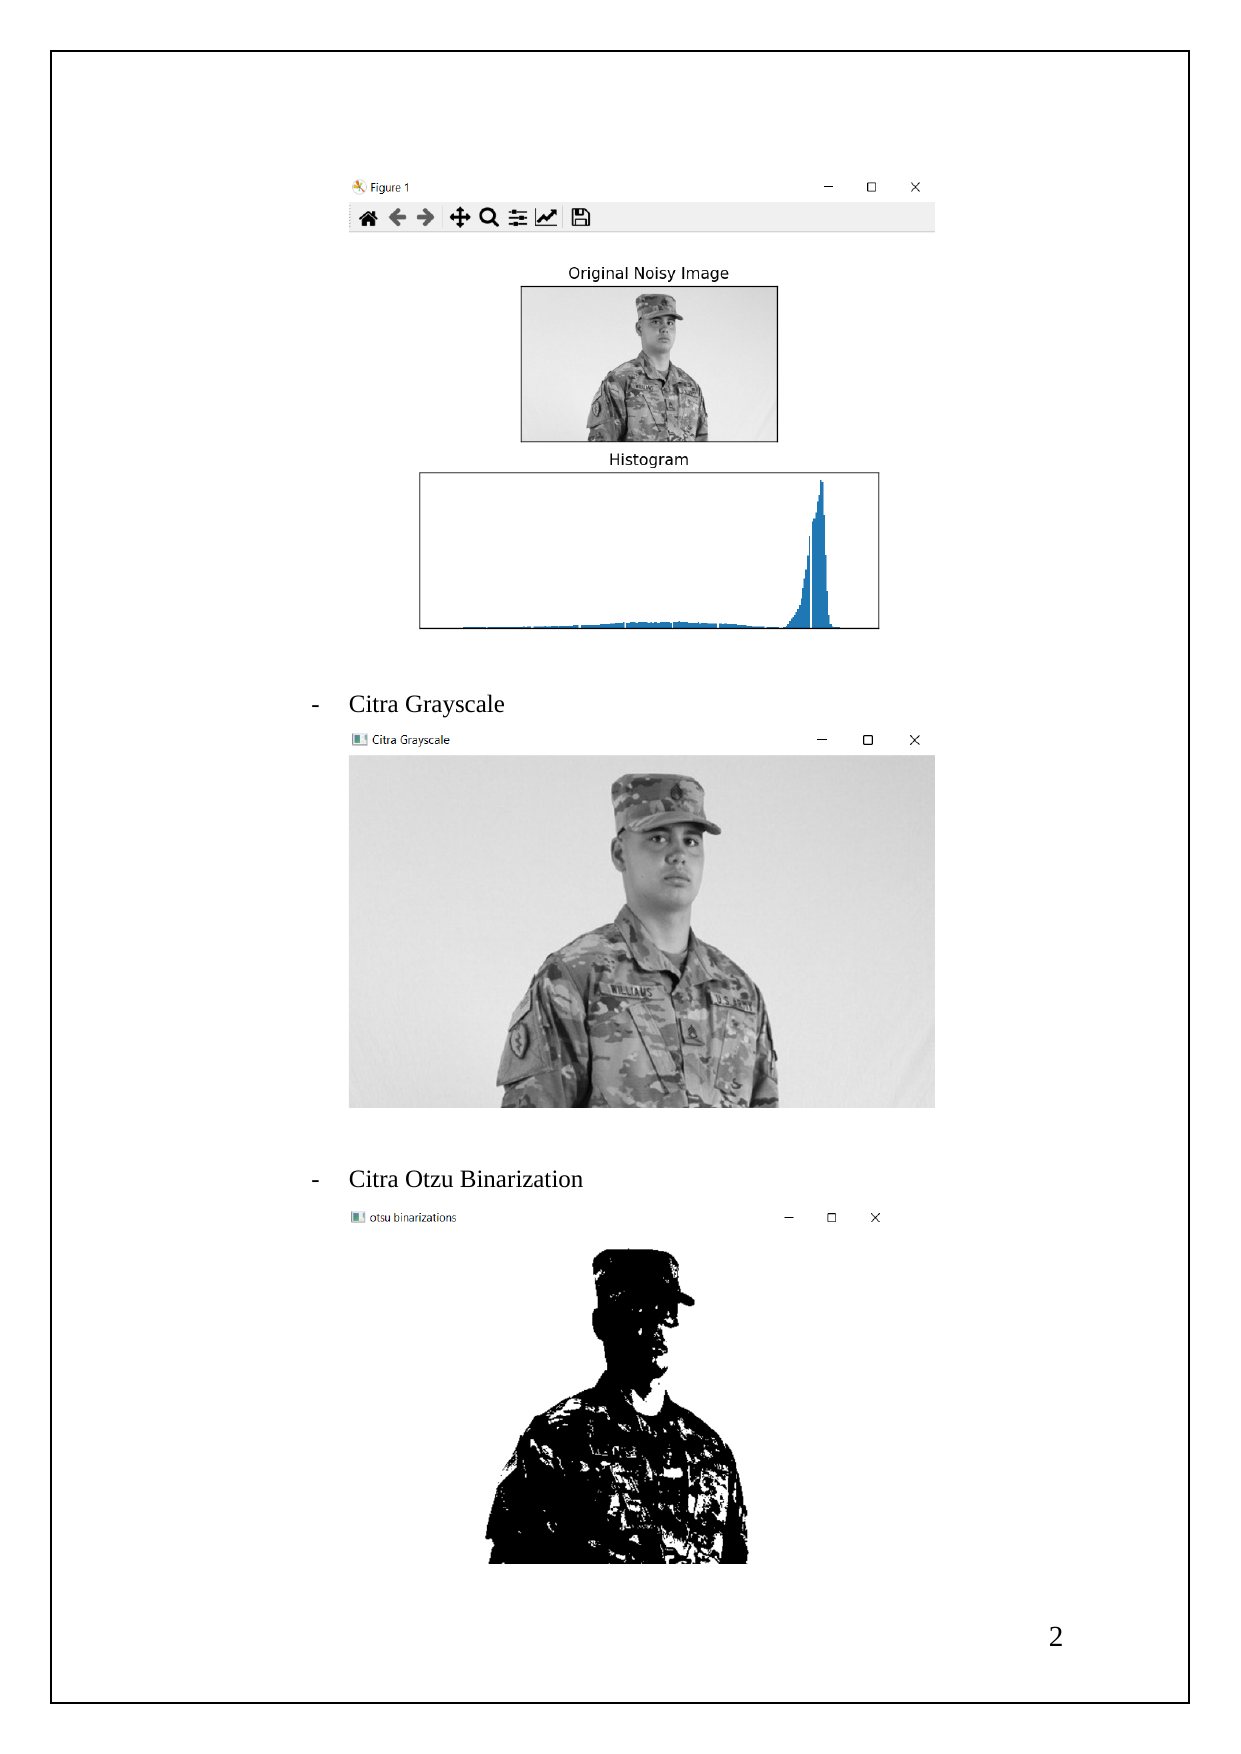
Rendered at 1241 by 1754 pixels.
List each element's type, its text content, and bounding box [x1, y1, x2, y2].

list Citra Grayscale [311, 689, 1063, 717]
picture [348, 731, 935, 1108]
list Citra Otzu Binarization [311, 1164, 1063, 1193]
picture [348, 1207, 889, 1564]
picture [348, 177, 935, 675]
